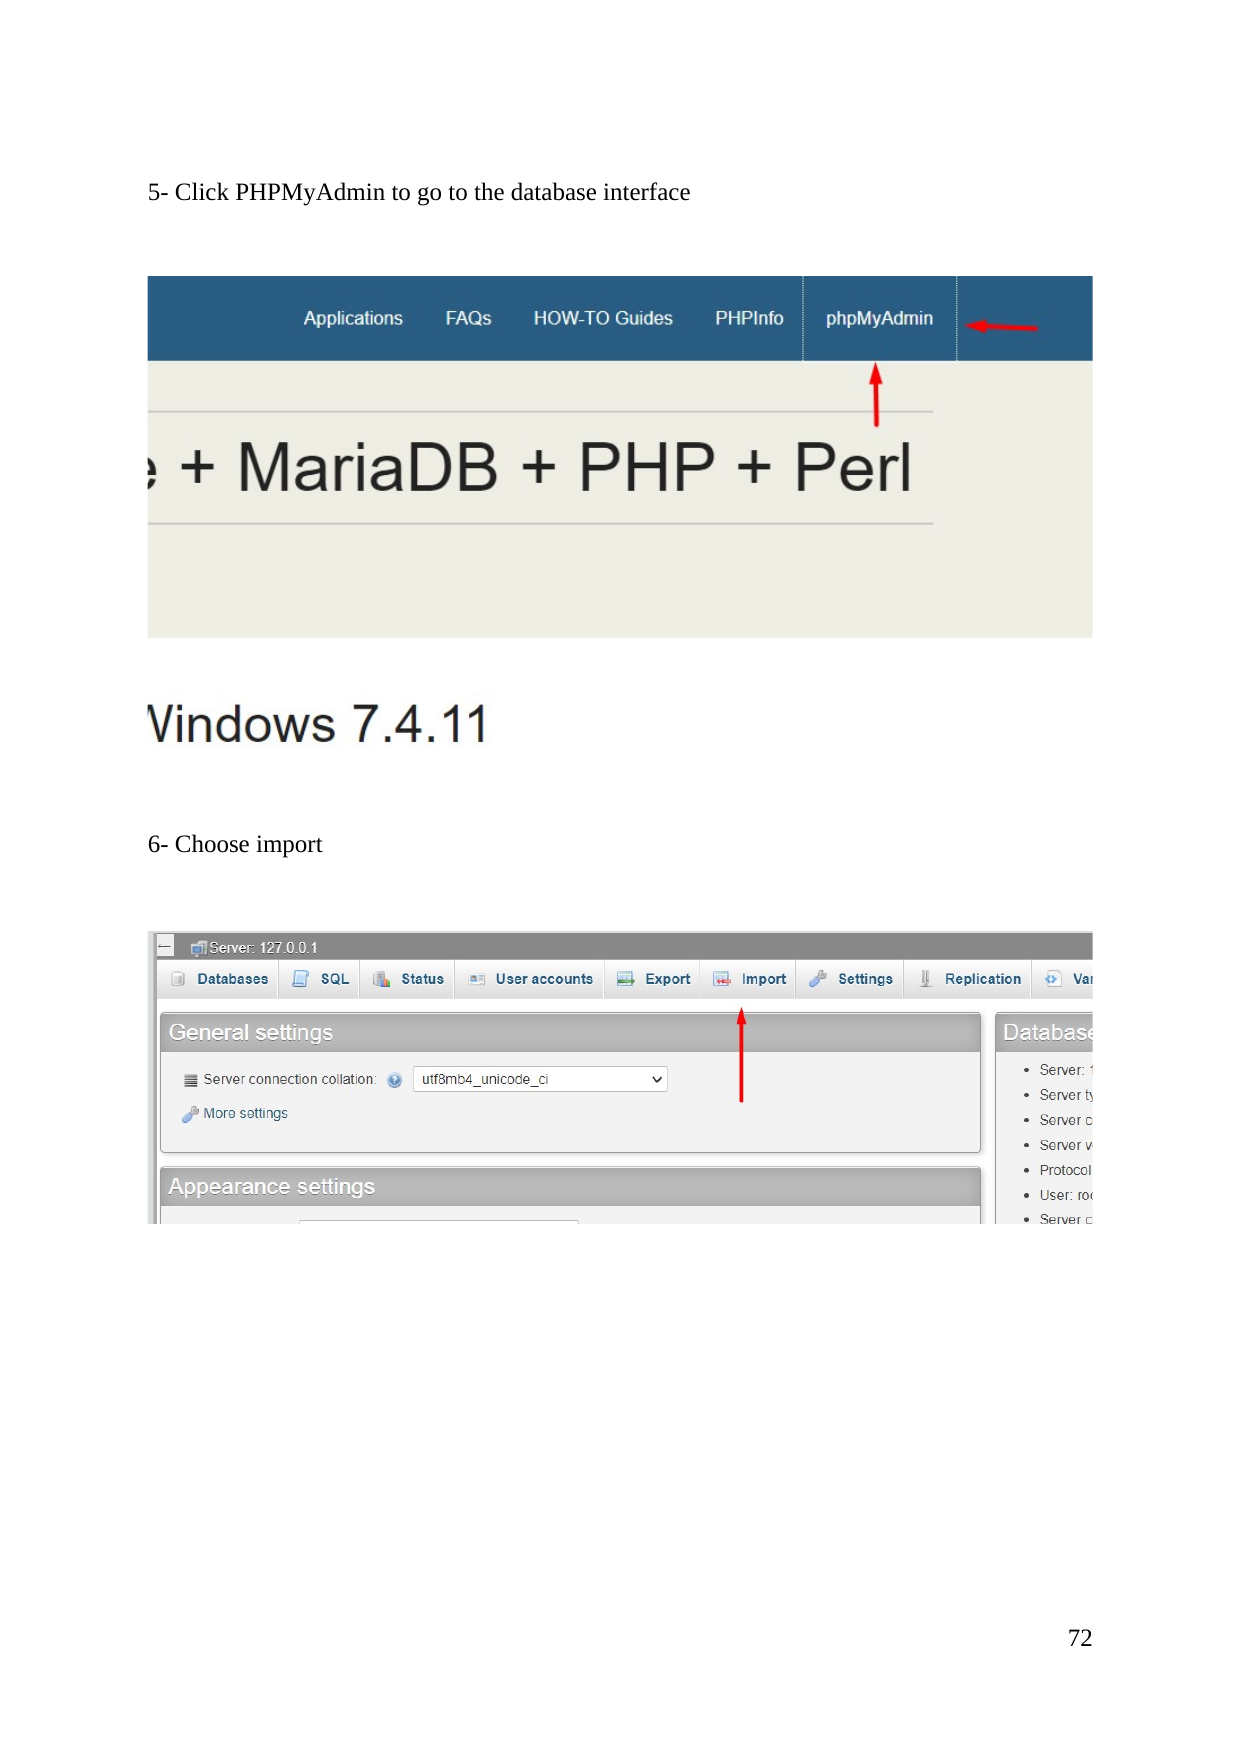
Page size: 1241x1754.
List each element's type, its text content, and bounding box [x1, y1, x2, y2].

text 6- Choose import [148, 829, 1092, 858]
text 5- Click PHPMyAdmin to go to the database interface [148, 177, 1092, 206]
picture [147, 276, 1093, 759]
picture [147, 928, 1093, 1224]
